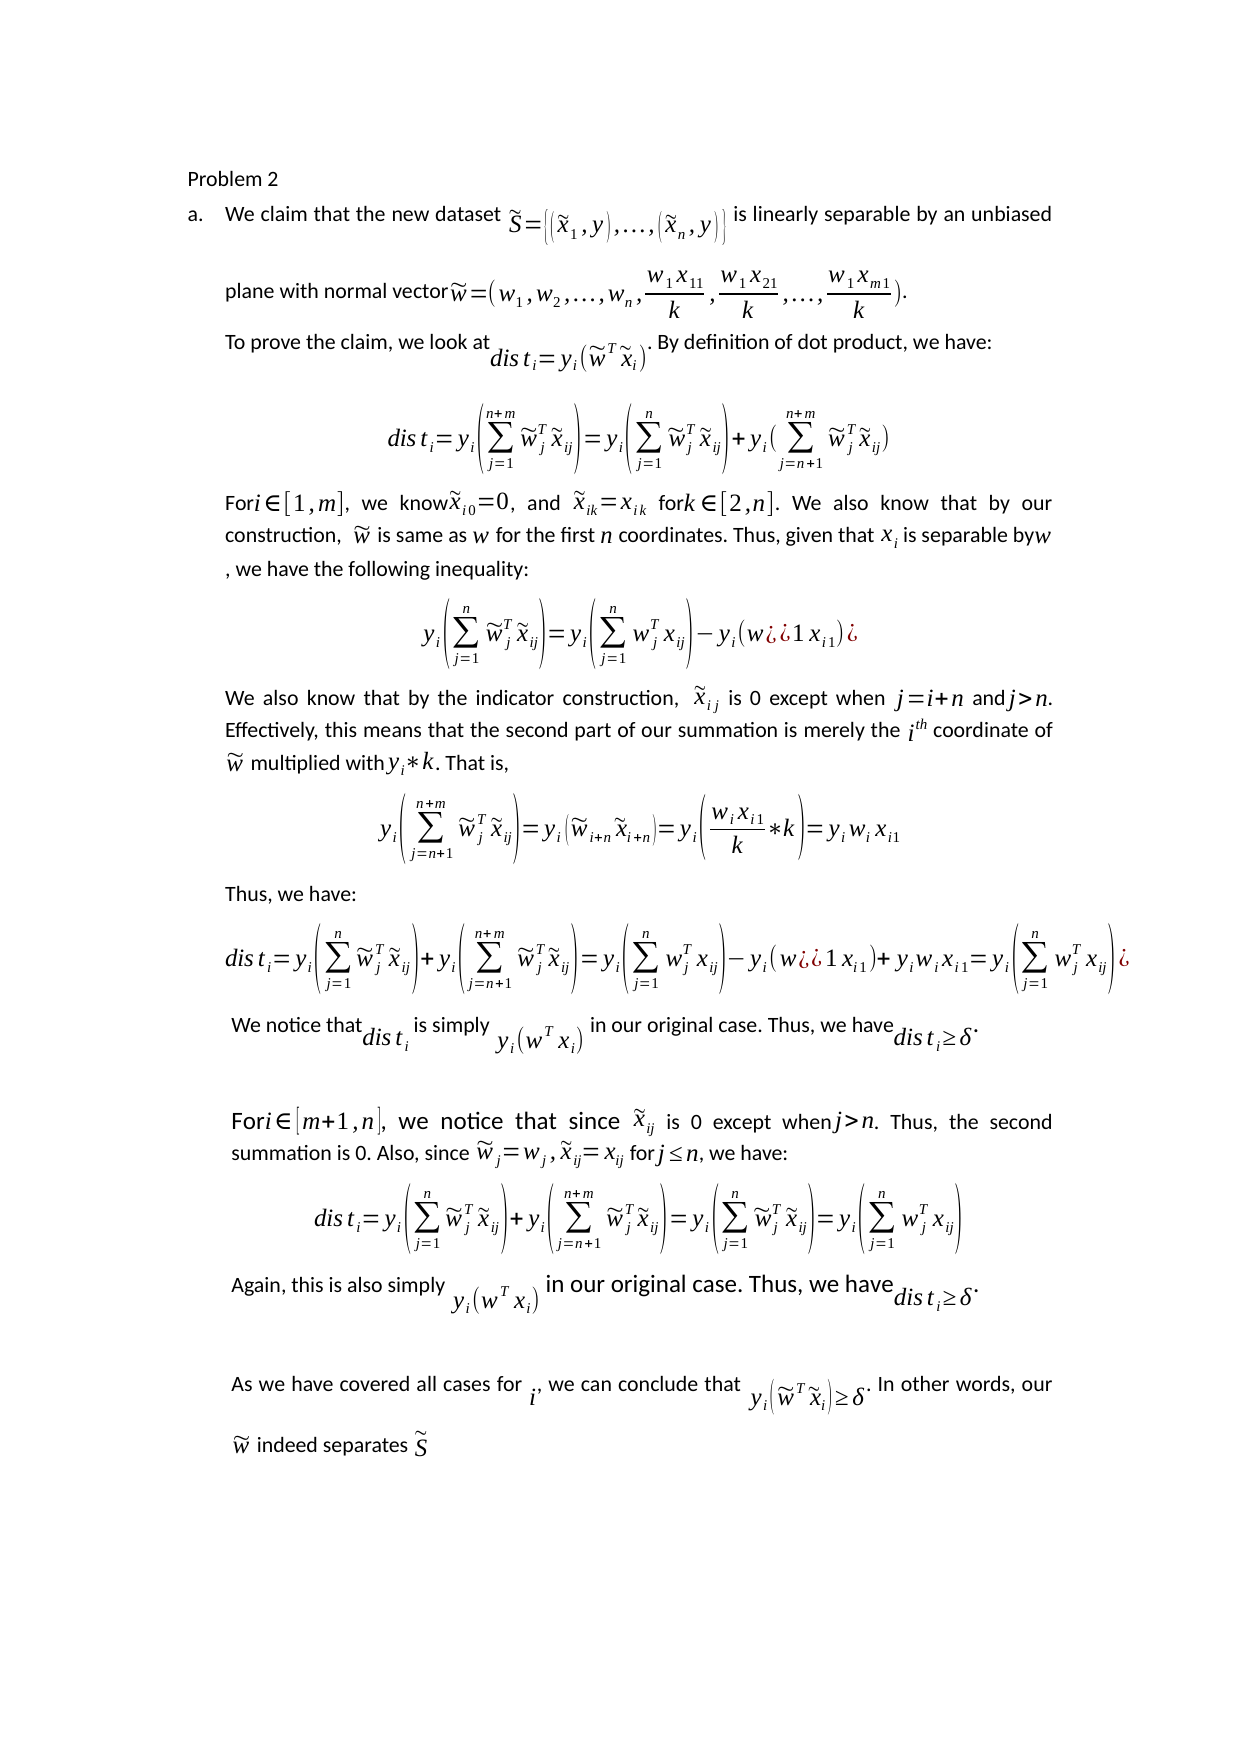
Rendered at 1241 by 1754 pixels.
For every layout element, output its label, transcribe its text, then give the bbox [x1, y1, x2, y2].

text Problem 2 [187, 162, 1053, 194]
list For, we know, and for. We also know that by our construction, is same as for the first coordinates. Thus, given that is separable by, we have the following inequality: [225, 487, 1053, 584]
text Again, this is also simply in our original case. Thus, we have. [231, 1267, 1053, 1332]
list We also know that by the indicator construction, is 0 except when and. Effectively, this means that the second part of our summation is merely the coordinate of multiplied with. That is, [225, 682, 1053, 779]
list To prove the claim, we look at. By definition of dot product, we have: [225, 324, 1053, 389]
list Thus, we have: [225, 877, 1053, 909]
text We notice that is simply in our original case. Thus, we have. [187, 1007, 1053, 1072]
text As we have covered all cases for , we can conclude that . In other words, our indeed separates [231, 1364, 1053, 1462]
list We claim that the new dataset is linearly separable by an unbiased plane with normal vector. [187, 194, 1053, 324]
text For, we notice that since is 0 except when. Thus, the second summation is 0. Also, since for, we have: [231, 1104, 1053, 1169]
